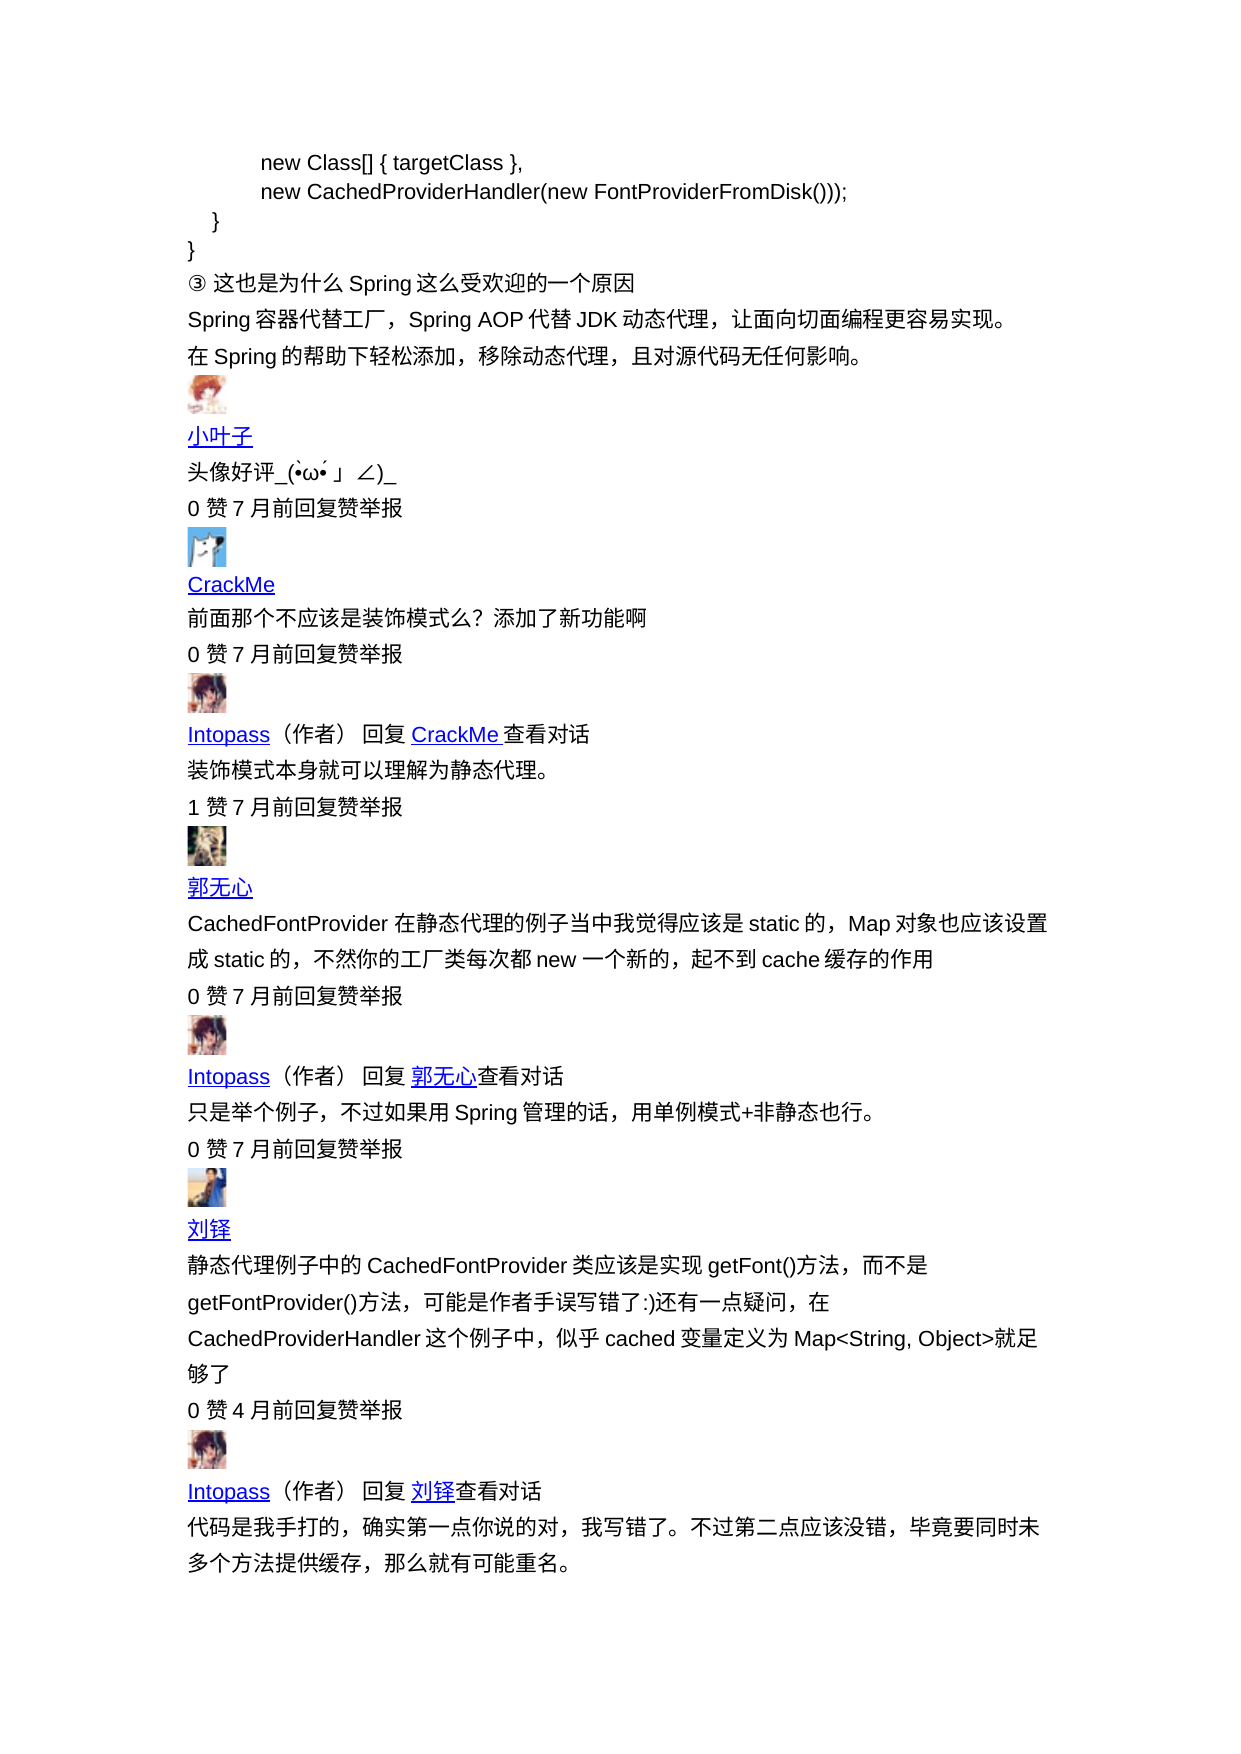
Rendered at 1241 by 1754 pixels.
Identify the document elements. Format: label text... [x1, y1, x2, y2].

text Intopass（作者） 回复 刘铎查看对话 [187, 1474, 1053, 1505]
text Intopass（作者） 回复 CrackMe查看对话 [187, 717, 1053, 749]
picture [187, 826, 227, 866]
text ③ 这也是为什么Spring这么受欢迎的一个原因 Spring容器代替工厂，Spring AOP代替JDK动态代理，让面向切面编程更容易实现。 在Spring的帮助下轻松添加，移除动态代理，且对源代码无任何影响。 [187, 266, 1053, 370]
text 0 赞7 月前回复赞举报 [187, 979, 1053, 1011]
picture [187, 527, 227, 567]
picture [187, 1168, 227, 1207]
text 代码是我手打的，确实第一点你说的对，我写错了。不过第二点应该没错，毕竟要同时未多个方法提供缓存，那么就有可能重名。 [187, 1510, 1053, 1578]
text 只是举个例子，不过如果用Spring管理的话，用单例模式+非静态也行。 [187, 1095, 1053, 1127]
text 0 赞7 月前回复赞举报 [187, 637, 1053, 668]
text 郭无心 [187, 870, 1053, 901]
text 静态代理例子中的CachedFontProvider类应该是实现getFont()方法，而不是getFontProvider()方法，可能是作者手误写错了:)还有一点疑问，在CachedProviderHandler这个例子中，似乎cached变量定义为Map<String, Object>就足够了 [187, 1248, 1053, 1389]
text } [187, 237, 1053, 262]
text CachedFontProvider 在静态代理的例子当中我觉得应该是static的，Map对象也应该设置成static的，不然你的工厂类每次都new 一个新的，起不到cache缓存的作用 [187, 906, 1053, 974]
text 装饰模式本身就可以理解为静态代理。 [187, 753, 1053, 785]
text CrackMe [187, 572, 1053, 597]
picture [187, 1015, 227, 1055]
text new Class[] { targetClass }, [187, 150, 1053, 175]
text 0 赞7 月前回复赞举报 [187, 491, 1053, 523]
picture [187, 1430, 227, 1469]
text 0 赞4 月前回复赞举报 [187, 1393, 1053, 1425]
text 刘铎 [187, 1212, 1053, 1243]
picture [187, 673, 227, 713]
text 0 赞7 月前回复赞举报 [187, 1132, 1053, 1163]
text 1 赞7 月前回复赞举报 [187, 790, 1053, 821]
text new CachedProviderHandler(new FontProviderFromDisk())); [187, 179, 1053, 204]
text 前面那个不应该是装饰模式么？添加了新功能啊 [187, 601, 1053, 632]
text 小叶子 [187, 419, 1053, 450]
text } [187, 208, 1053, 233]
picture [187, 375, 227, 414]
text 头像好评_(•̀ω•́ 」∠)_ [187, 455, 1053, 487]
text Intopass（作者） 回复 郭无心查看对话 [187, 1059, 1053, 1091]
